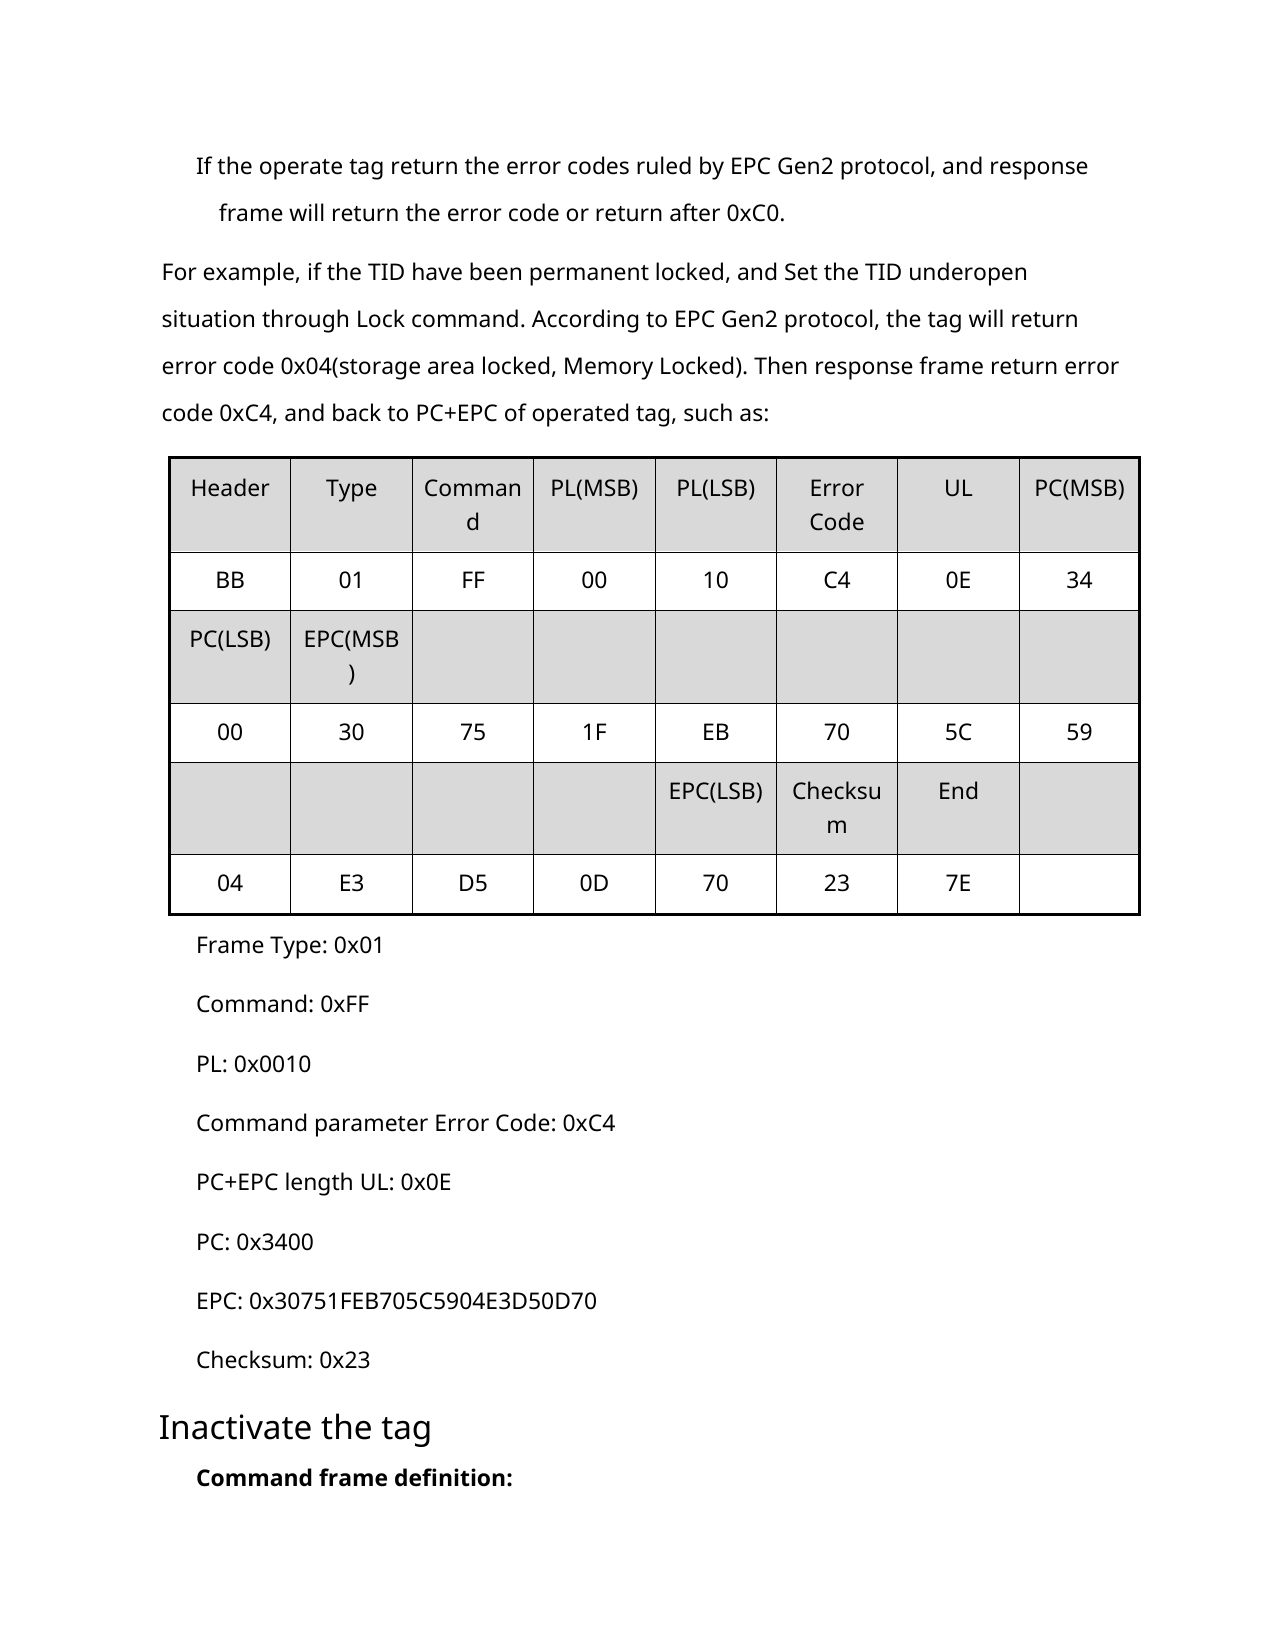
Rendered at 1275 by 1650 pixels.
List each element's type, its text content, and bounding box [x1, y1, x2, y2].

text PC: 0x3400 [196, 1226, 1125, 1257]
table_cell 34 [1020, 553, 1138, 610]
table_cell 0E [898, 553, 1019, 610]
table_cell [1020, 763, 1138, 854]
table_cell [656, 611, 776, 703]
table_cell [777, 611, 897, 703]
table_cell [413, 611, 533, 703]
table_cell [413, 763, 533, 854]
table_cell 01 [291, 553, 412, 610]
table_cell BB [171, 553, 290, 610]
table_cell 1F [534, 704, 655, 762]
table_cell [171, 763, 290, 854]
table_cell PC(LSB) [171, 611, 290, 703]
table_cell [534, 763, 655, 854]
table_header PL(LSB) [656, 459, 776, 551]
table_cell [1020, 611, 1138, 703]
table_cell 59 [1020, 704, 1138, 762]
text Command: 0xFF [196, 988, 1125, 1019]
table_header PC(MSB) [1020, 459, 1138, 551]
table_cell 04 [171, 855, 290, 913]
table_cell [534, 611, 655, 703]
table_header PL(MSB) [534, 459, 655, 551]
table_cell 0D [534, 855, 655, 913]
table_cell 70 [777, 704, 897, 762]
table_cell 00 [171, 704, 290, 762]
text If the operate tag return the error codes ruled by EPC Gen2 protocol, and response frame will return the error code or return after 0xC0. [196, 150, 1125, 228]
subtitle Inactivate the tag [150, 1404, 1125, 1449]
table_cell [1020, 855, 1138, 913]
table_cell End [898, 763, 1019, 854]
table_header Type [291, 459, 412, 551]
table_cell 70 [656, 855, 776, 913]
table_cell 5C [898, 704, 1019, 762]
table_header Command [413, 459, 533, 551]
table_cell 30 [291, 704, 412, 762]
text Frame Type: 0x01 [196, 929, 1125, 960]
table_cell 10 [656, 553, 776, 610]
table_header Error Code [777, 459, 897, 551]
table_cell [291, 763, 412, 854]
table_cell 23 [777, 855, 897, 913]
table_cell E3 [291, 855, 412, 913]
text Command frame definition: [196, 1462, 1125, 1493]
table_header UL [898, 459, 1019, 551]
table_cell 00 [534, 553, 655, 610]
text Checksum: 0x23 [196, 1344, 1125, 1376]
text PC+EPC length UL: 0x0E [196, 1166, 1125, 1198]
table_cell Checksum [777, 763, 897, 854]
text Command parameter Error Code: 0xC4 [196, 1107, 1125, 1138]
table_cell 7E [898, 855, 1019, 913]
table_cell EPC(MSB) [291, 611, 412, 703]
table_cell C4 [777, 553, 897, 610]
table_cell 75 [413, 704, 533, 762]
text EPC: 0x30751FEB705C5904E3D50D70 [196, 1285, 1125, 1316]
table_cell EPC(LSB) [656, 763, 776, 854]
table_cell FF [413, 553, 533, 610]
text For example, if the TID have been permanent locked, and Set the TID underopen situation through Lock command. According to EPC Gen2 protocol, the tag will return error code 0x04(storage area locked, Memory Locked). Then response frame return error code 0xC4, and back to PC+EPC of operated tag, such as: [161, 256, 1125, 428]
table_cell EB [656, 704, 776, 762]
table_header Header [171, 459, 290, 551]
table_cell D5 [413, 855, 533, 913]
text PL: 0x0010 [196, 1048, 1125, 1079]
table_cell [898, 611, 1019, 703]
